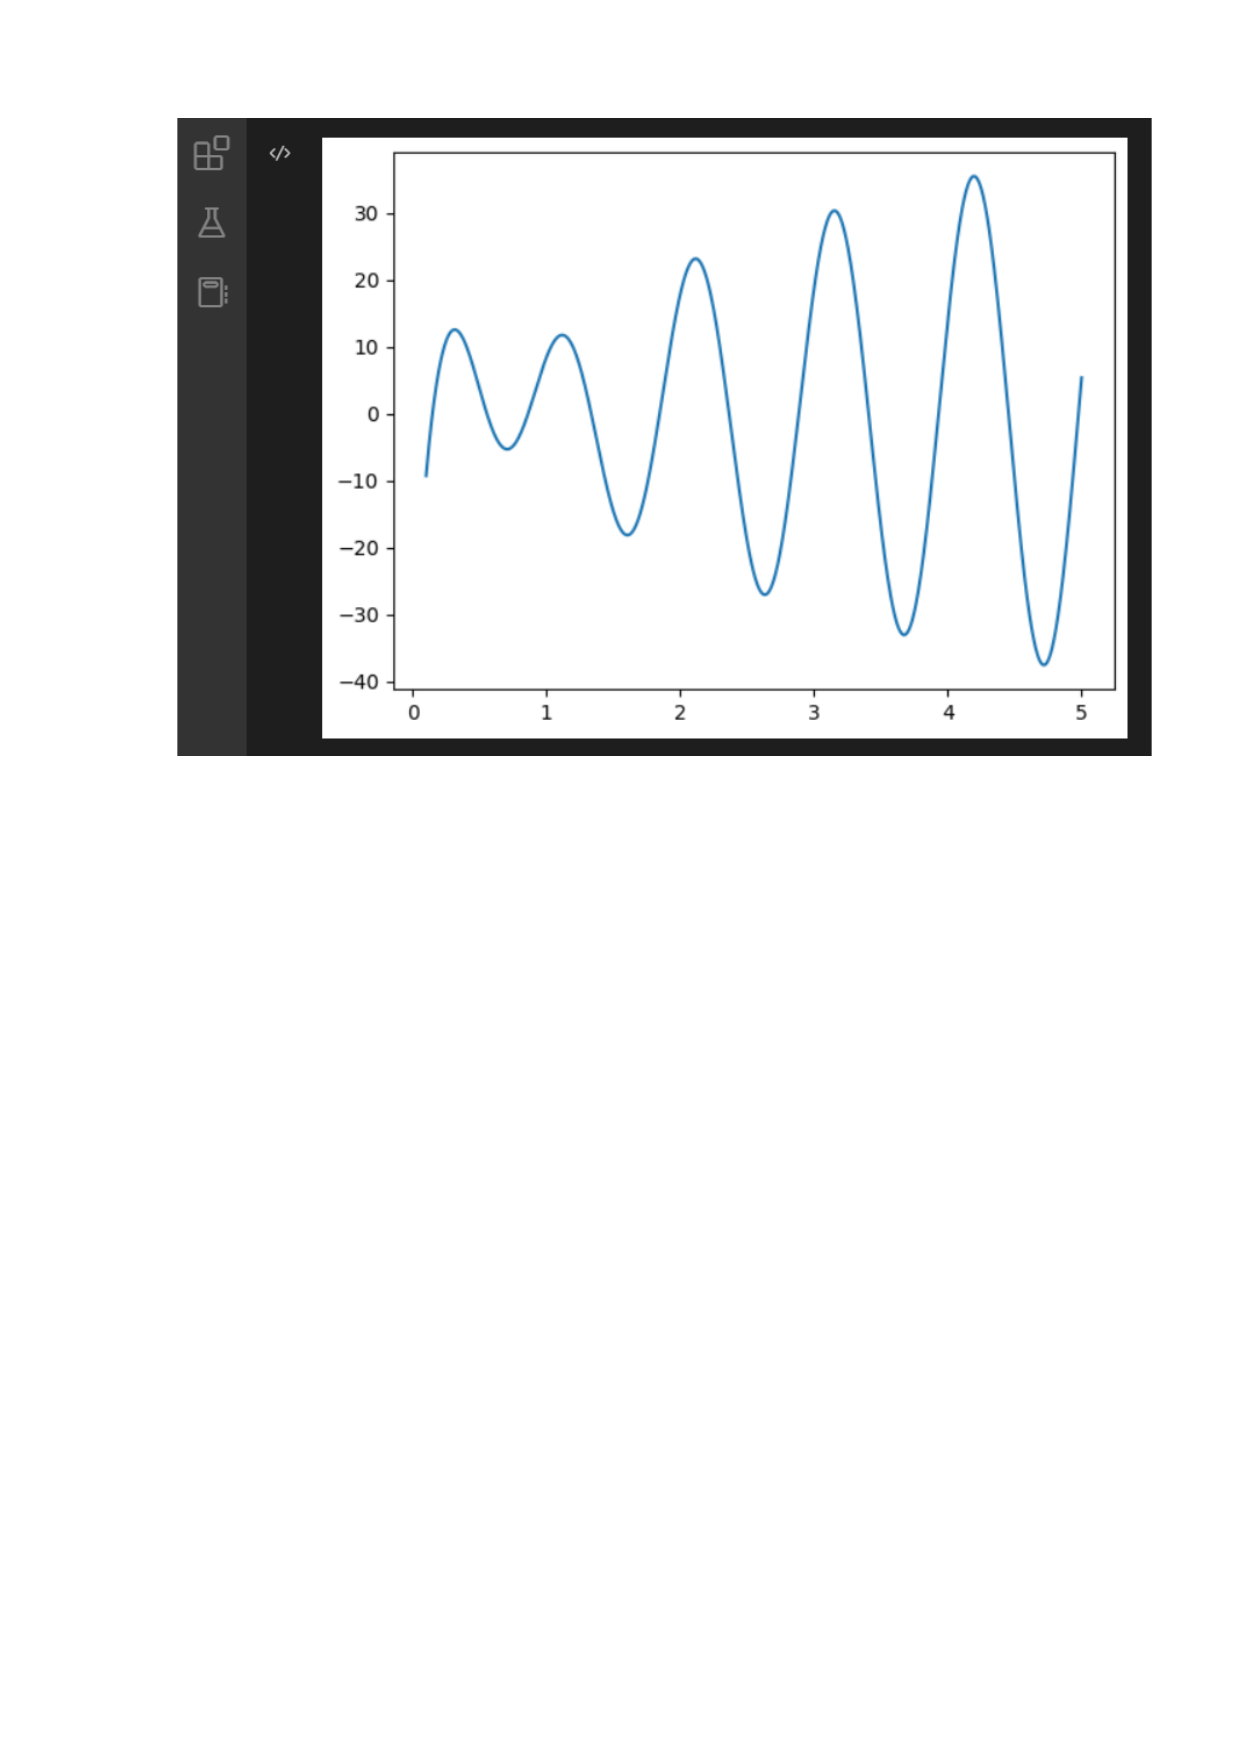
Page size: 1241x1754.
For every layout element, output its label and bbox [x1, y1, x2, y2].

picture [177, 118, 1152, 756]
